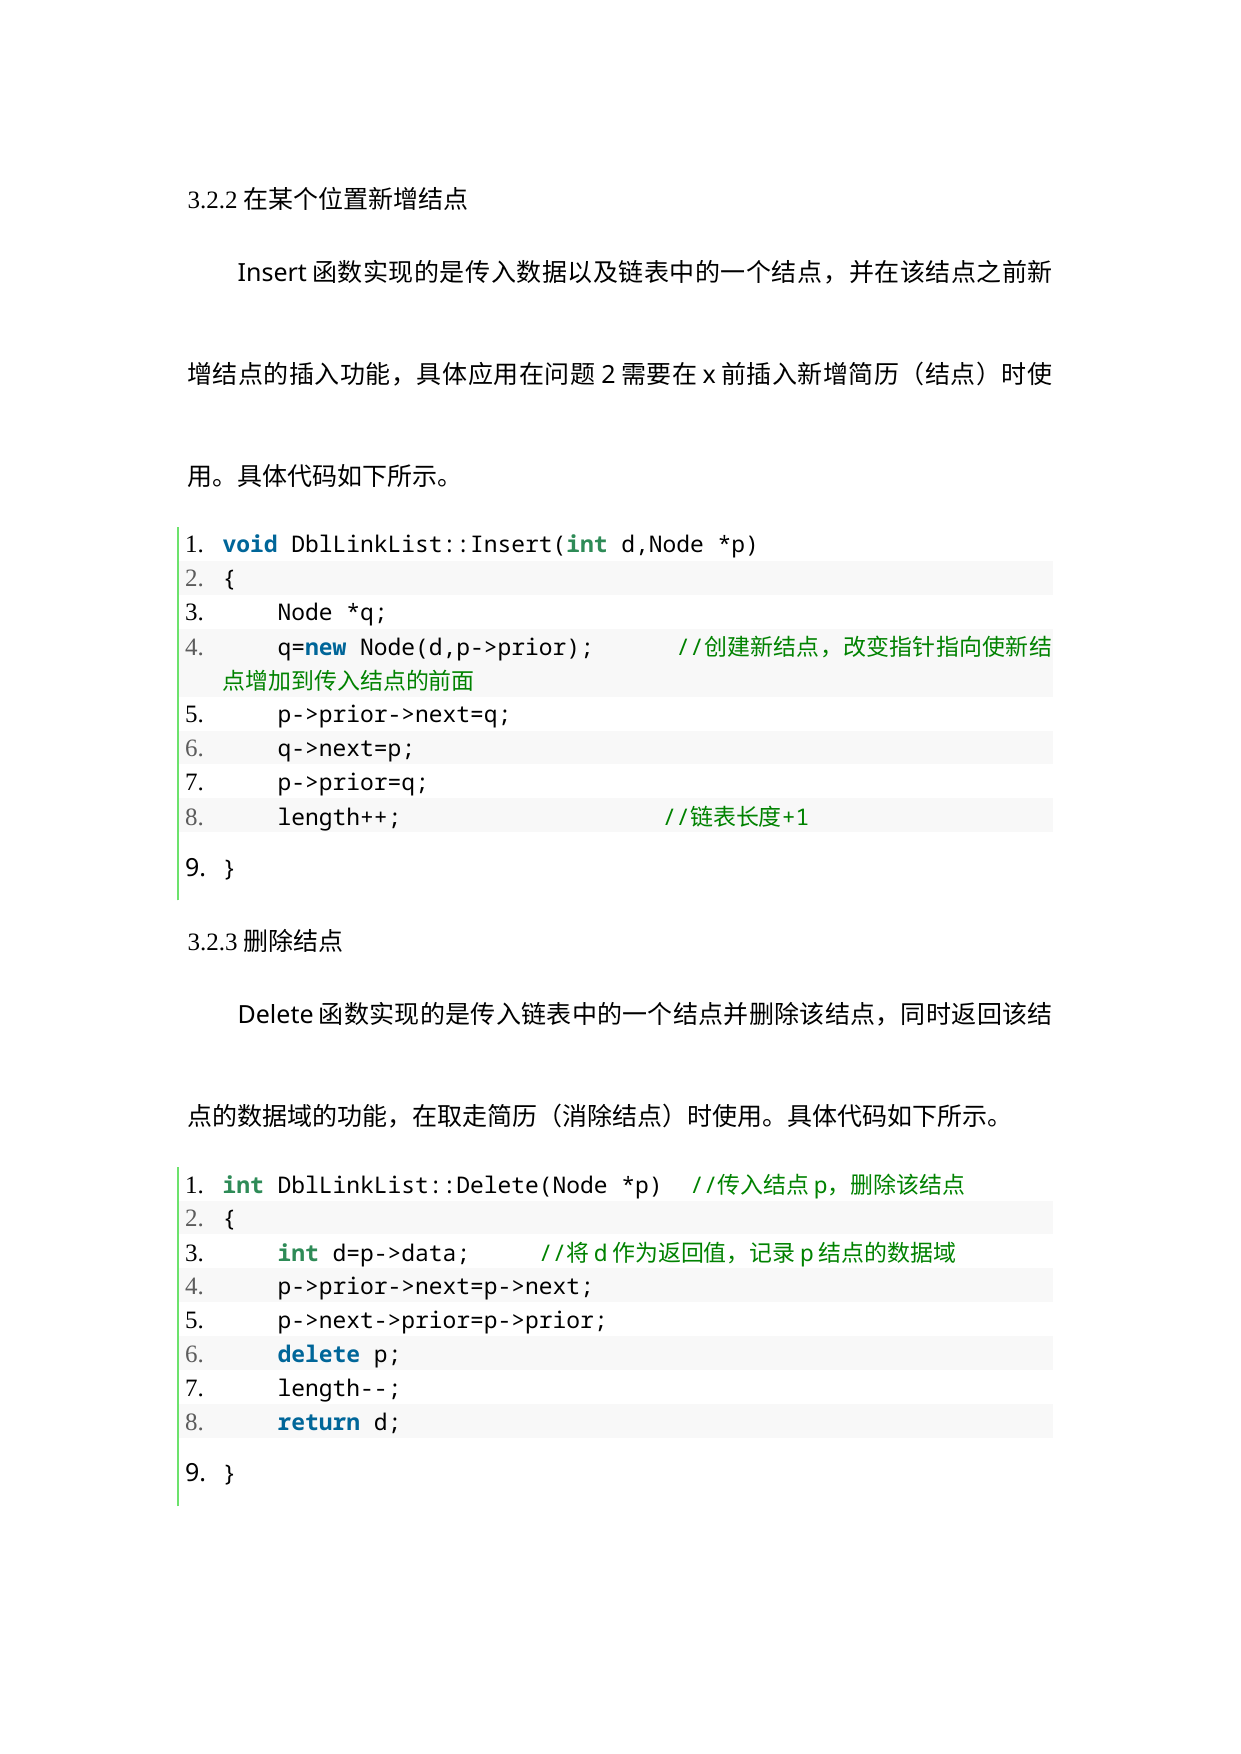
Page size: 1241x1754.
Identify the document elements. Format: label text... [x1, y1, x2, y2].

list q->next=p; [179, 731, 1053, 764]
list { [179, 561, 1053, 595]
list Node *q; [179, 595, 1053, 629]
list q=new Node(d,p->prior); //创建新结点，改变指针指向使新结点增加到传入结点的前面 [179, 629, 1053, 697]
list length++; //链表长度+1 [179, 798, 1053, 832]
list int d=p->data; //将d作为返回值，记录p结点的数据域 [179, 1234, 1053, 1268]
list p->prior->next=p->next; [179, 1268, 1053, 1302]
list p->next->prior=p->prior; [179, 1302, 1053, 1336]
list delete p; [179, 1336, 1053, 1370]
list length--; [179, 1370, 1053, 1404]
subtitle 3.2.2 在某个位置新增结点 [187, 164, 1053, 232]
subtitle 3.2.3 删除结点 [187, 906, 1053, 973]
text Delete函数实现的是传入链表中的一个结点并删除该结点，同时返回该结点的数据域的功能，在取走简历（消除结点）时使用。具体代码如下所示。 [187, 979, 1053, 1148]
list int DblLinkList::Delete(Node *p) //传入结点p，删除该结点 [179, 1167, 1053, 1201]
list void DblLinkList::Insert(int d,Node *p) [179, 527, 1053, 561]
list { [179, 1201, 1053, 1234]
list } [179, 832, 1053, 900]
list } [179, 1438, 1053, 1506]
list return d; [179, 1404, 1053, 1438]
text Insert函数实现的是传入数据以及链表中的一个结点，并在该结点之前新增结点的插入功能，具体应用在问题2需要在x前插入新增简历（结点）时使用。具体代码如下所示。 [187, 237, 1053, 509]
list p->prior->next=q; [179, 697, 1053, 731]
list p->prior=q; [179, 764, 1053, 798]
